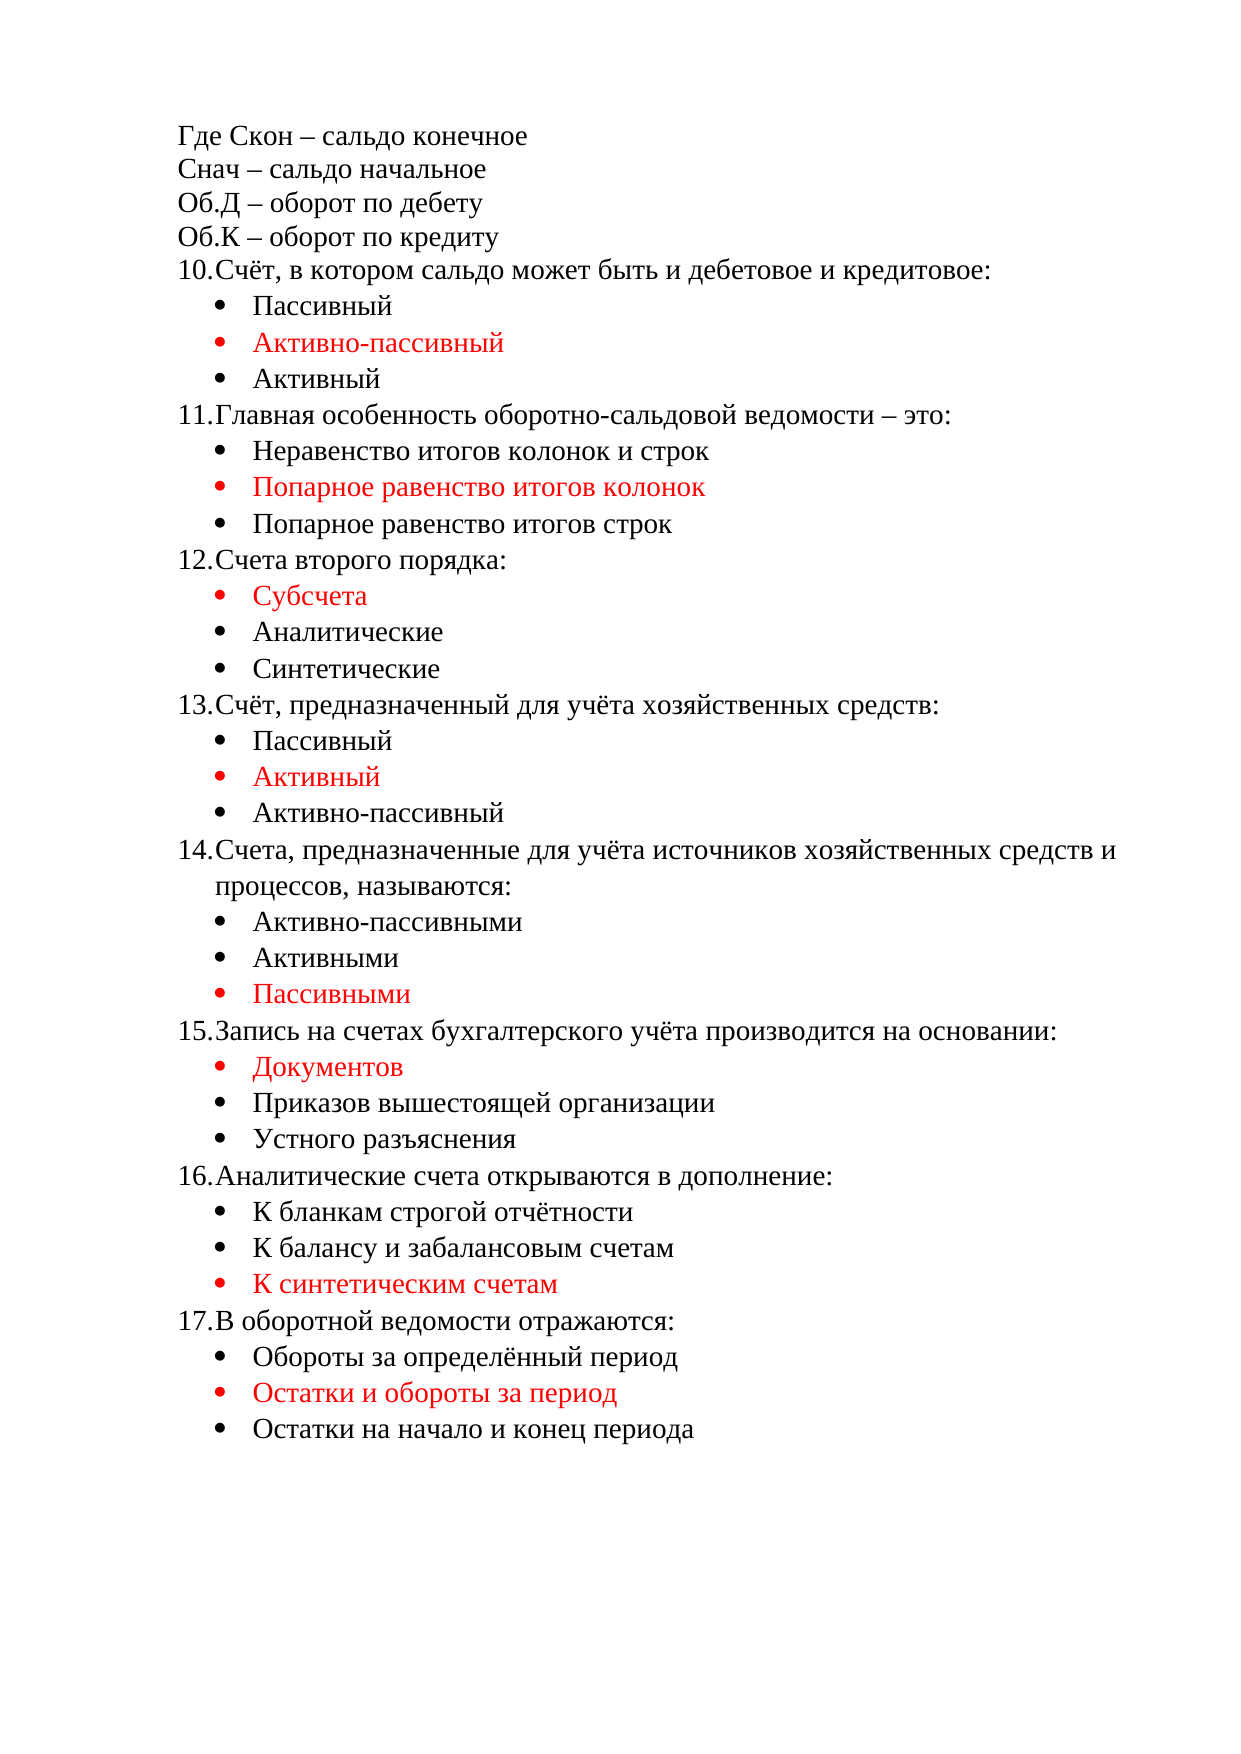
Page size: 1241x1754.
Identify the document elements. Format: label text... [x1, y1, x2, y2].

list Обороты за определённый период [215, 1339, 1152, 1372]
list Счета второго порядка: [177, 542, 1152, 576]
list Субсчета [215, 578, 1152, 612]
list Активный [215, 361, 1152, 394]
list Аналитические [215, 614, 1152, 648]
list Остатки на начало и конец периода [215, 1411, 1152, 1445]
list Приказов вышестоящей организации [215, 1085, 1152, 1119]
list Активно-пассивный [215, 325, 1152, 358]
list В оборотной ведомости отражаются: [177, 1303, 1152, 1336]
list Счёт, в котором сальдо может быть и дебетовое и кредитовое: [177, 252, 1152, 286]
list Главная особенность оборотно-сальдовой ведомости – это: [177, 397, 1152, 431]
list Документов [215, 1049, 1152, 1083]
list Остатки и обороты за период [215, 1375, 1152, 1409]
text Где Скон – сальдо конечное [177, 118, 1152, 152]
list Попарное равенство итогов строк [215, 506, 1152, 539]
list Активно-пассивный [215, 796, 1152, 829]
list К балансу и забалансовым счетам [215, 1230, 1152, 1264]
text Об.К – оборот по кредиту [177, 219, 1152, 252]
list Аналитические счета открываются в дополнение: [177, 1158, 1152, 1191]
list Запись на счетах бухгалтерского учёта производится на основании: [177, 1013, 1152, 1046]
list К синтетическим счетам [215, 1266, 1152, 1300]
list Счета, предназначенные для учёта источников хозяйственных средств и процессов, называются: [177, 832, 1152, 902]
list Счёт, предназначенный для учёта хозяйственных средств: [177, 687, 1152, 721]
list Устного разъяснения [215, 1122, 1152, 1155]
list Пассивными [215, 977, 1152, 1010]
list Попарное равенство итогов колонок [215, 469, 1152, 503]
text Об.Д – оборот по дебету [177, 185, 1152, 219]
list Синтетические [215, 651, 1152, 684]
list Активными [215, 940, 1152, 974]
list Пассивный [215, 288, 1152, 322]
list К бланкам строгой отчётности [215, 1194, 1152, 1228]
list Неравенство итогов колонок и строк [215, 433, 1152, 467]
list Пассивный [215, 723, 1152, 757]
list Активный [215, 759, 1152, 793]
text Снач – сальдо начальное [177, 152, 1152, 185]
list Активно-пассивными [215, 904, 1152, 938]
